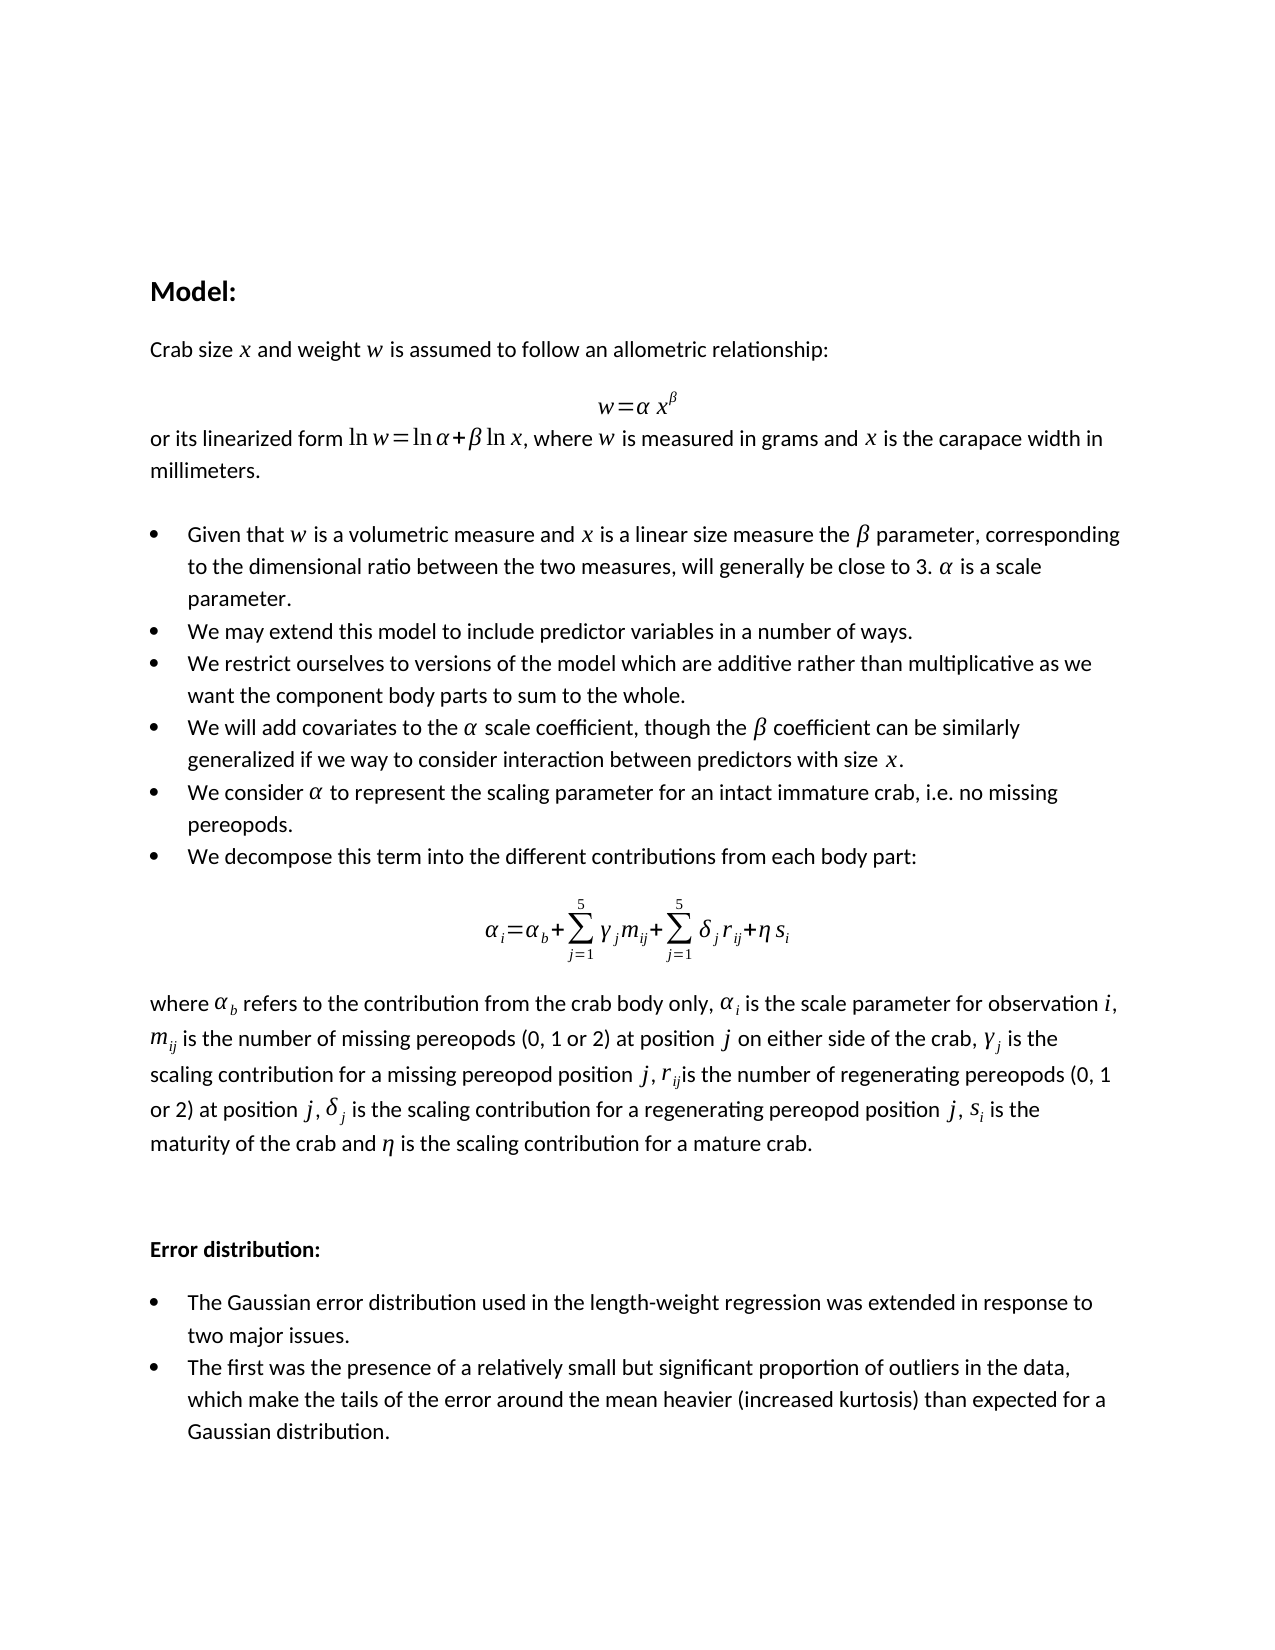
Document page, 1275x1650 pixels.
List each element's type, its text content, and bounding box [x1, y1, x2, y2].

list Given that is a volumetric measure and is a linear size measure the parameter, corresponding to the dimensional ratio between the two measures, will generally be close to 3. is a scale parameter. [150, 520, 1125, 613]
list The Gaussian error distribution used in the length-weight regression was extended in response to two major issues. [150, 1288, 1125, 1349]
text where refers to the contribution from the crab body only, is the scale parameter for observation , is the number of missing pereopods (0, 1 or 2) at position on either side of the crab, is the scaling contribution for a missing pereopod position , is the number of regenerating pereopods (0, 1 or 2) at position , is the scaling contribution for a regenerating pereopod position , is the maturity of the crab and is the scaling contribution for a mature crab. [150, 987, 1125, 1157]
list We will add covariates to the scale coefficient, though the coefficient can be similarly generalized if we way to consider interaction between predictors with size . [150, 713, 1125, 773]
list We consider to represent the scaling parameter for an intact immature crab, i.e. no missing pereopods. [150, 778, 1125, 838]
text Error distribution: [150, 1236, 1125, 1263]
list The first was the presence of a relatively small but significant proportion of outliers in the data, which make the tails of the error around the mean heavier (increased kurtosis) than expected for a Gaussian distribution. [150, 1353, 1125, 1445]
list or its linearized form , where is measured in grams and is the carapace width in millimeters. [150, 424, 1125, 484]
list We may extend this model to include predictor variables in a number of ways. [150, 617, 1125, 645]
text Crab size and weight is assumed to follow an allometric relationship: [150, 335, 1125, 363]
list We restrict ourselves to versions of the model which are additive rather than multiplicative as we want the component body parts to sum to the whole. [150, 649, 1125, 709]
list We decompose this term into the different contributions from each body part: [150, 842, 1125, 870]
text Model: [150, 273, 1125, 309]
